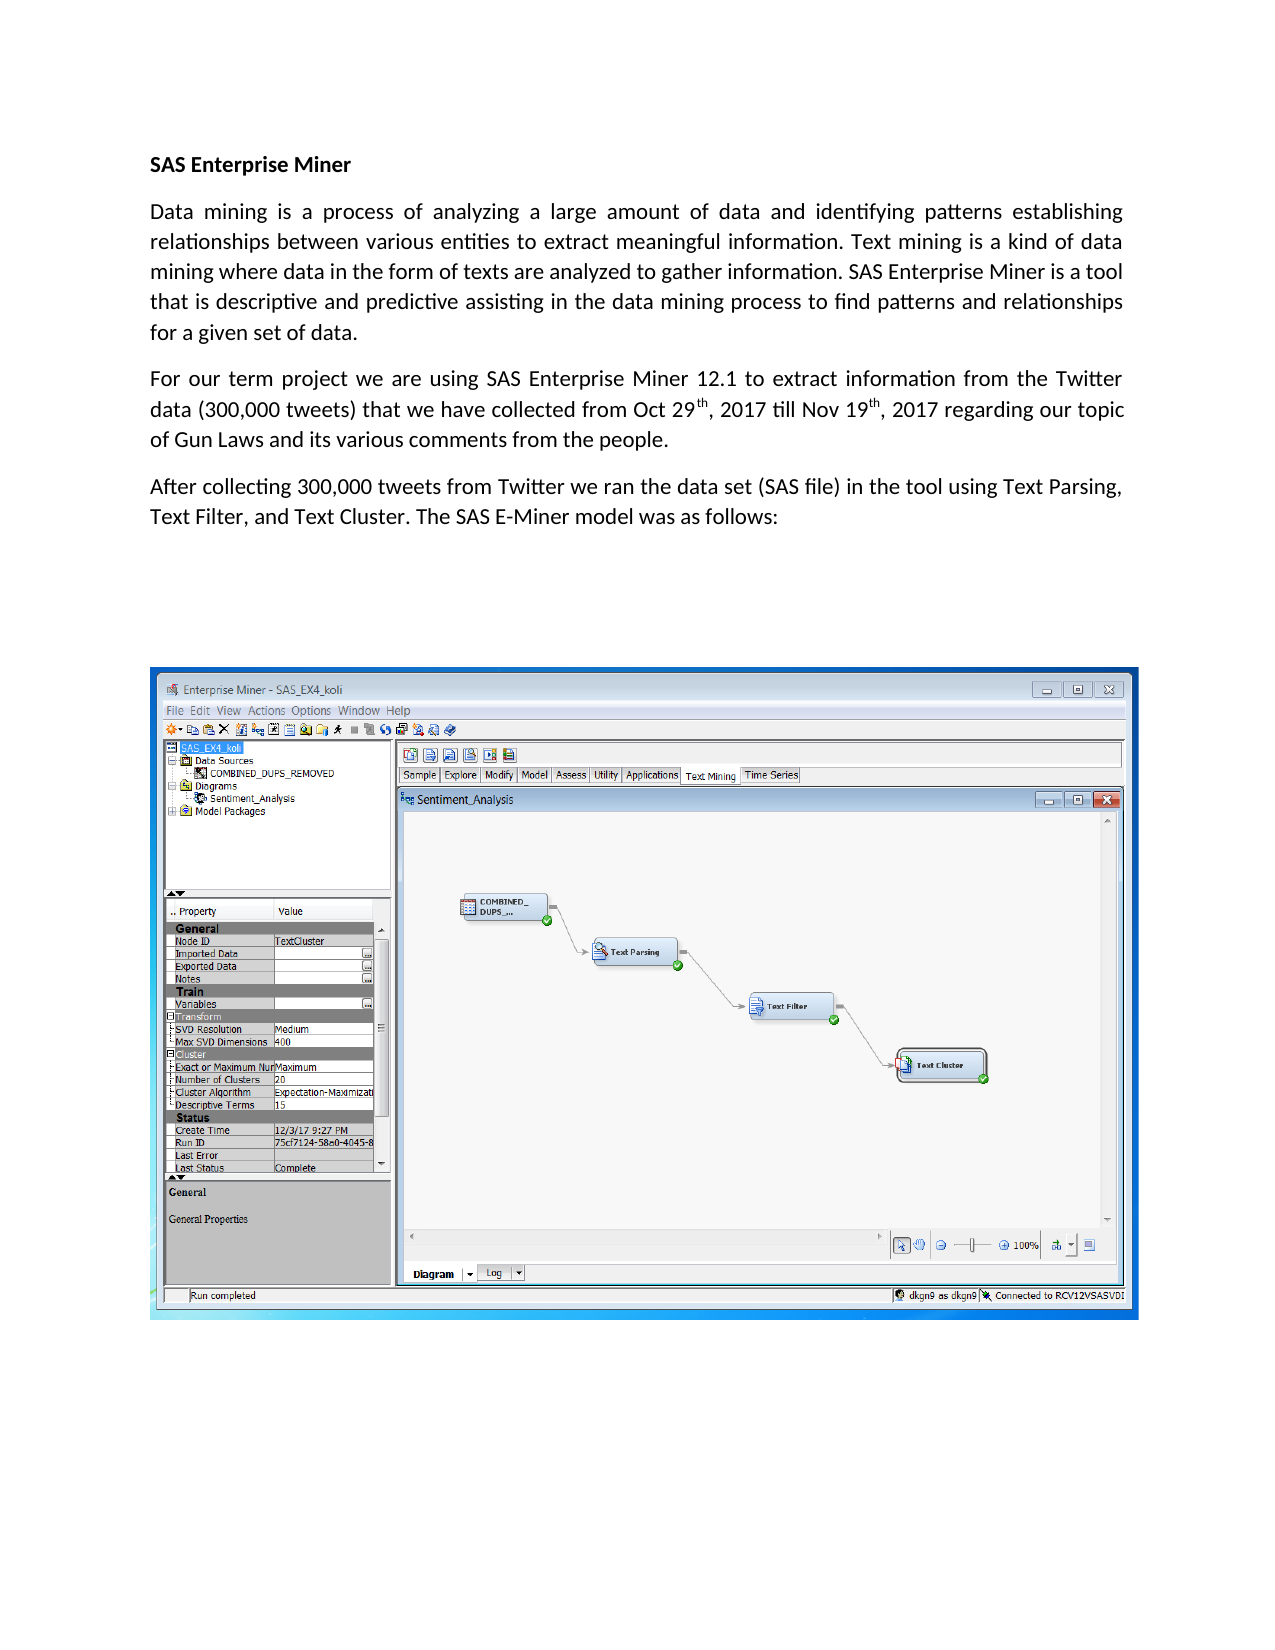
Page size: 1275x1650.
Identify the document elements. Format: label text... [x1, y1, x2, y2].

text After collecting 300,000 tweets from Twitter we ran the data set (SAS file) in the tool using Text Parsing, Text Filter, and Text Cluster. The SAS E-Miner model was as follows: [150, 472, 1125, 530]
text Data mining is a process of analyzing a large amount of data and identifying patterns establishing relationships between various entities to extract meaningful information. Text mining is a kind of data mining where data in the form of texts are analyzed to gather information. SAS Enterprise Miner is a tool that is descriptive and predictive assisting in the data mining process to find patterns and relationships for a given set of data. [150, 197, 1125, 346]
text SAS Enterprise Miner [150, 150, 1125, 178]
picture [150, 667, 1139, 1320]
text For our term project we are using SAS Enterprise Miner 12.1 to extract information from the Twitter data (300,000 tweets) that we have collected from Oct 29th, 2017 till Nov 19th, 2017 regarding our topic of Gun Laws and its various comments from the people. [150, 364, 1125, 453]
